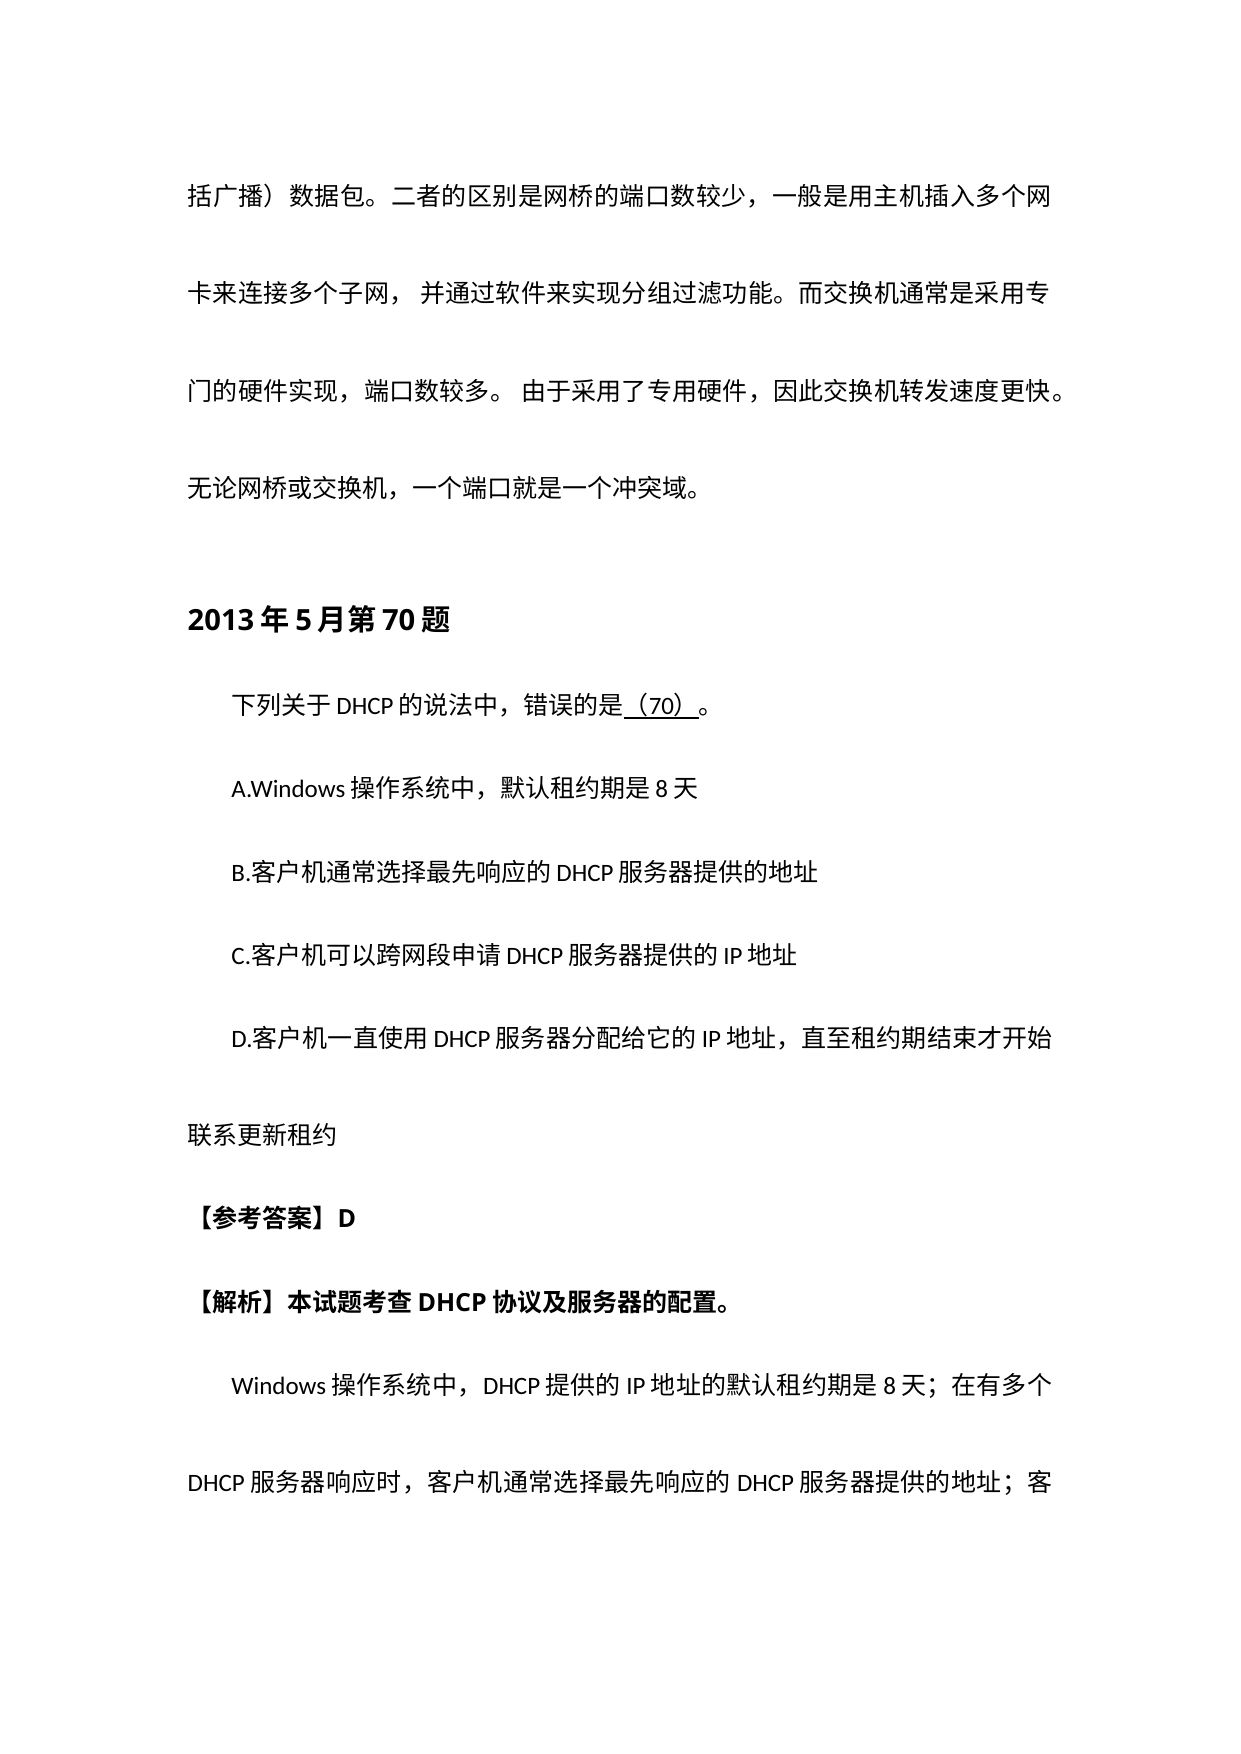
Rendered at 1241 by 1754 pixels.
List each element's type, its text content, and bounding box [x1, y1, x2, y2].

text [187, 1351, 1053, 1513]
text C.客户机可以跨网段申请DHCP服务器提供的IP地址 [187, 921, 1053, 986]
text 【解析】本试题考查DHCP协议及服务器的配置。 [187, 1268, 1053, 1333]
text A.Windows操作系统中，默认租约期是8天 [187, 754, 1053, 819]
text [187, 162, 1053, 519]
text 【参考答案】D [187, 1184, 1053, 1249]
text 下列关于DHCP的说法中，错误的是（70）。 [187, 671, 1053, 736]
text 2013年5月第70题 [187, 585, 1053, 650]
text D.客户机一直使用DHCP服务器分配给它的IP地址，直至租约期结束才开始联系更新租约 [187, 1004, 1053, 1166]
text B.客户机通常选择最先响应的DHCP服务器提供的地址 [187, 838, 1053, 903]
